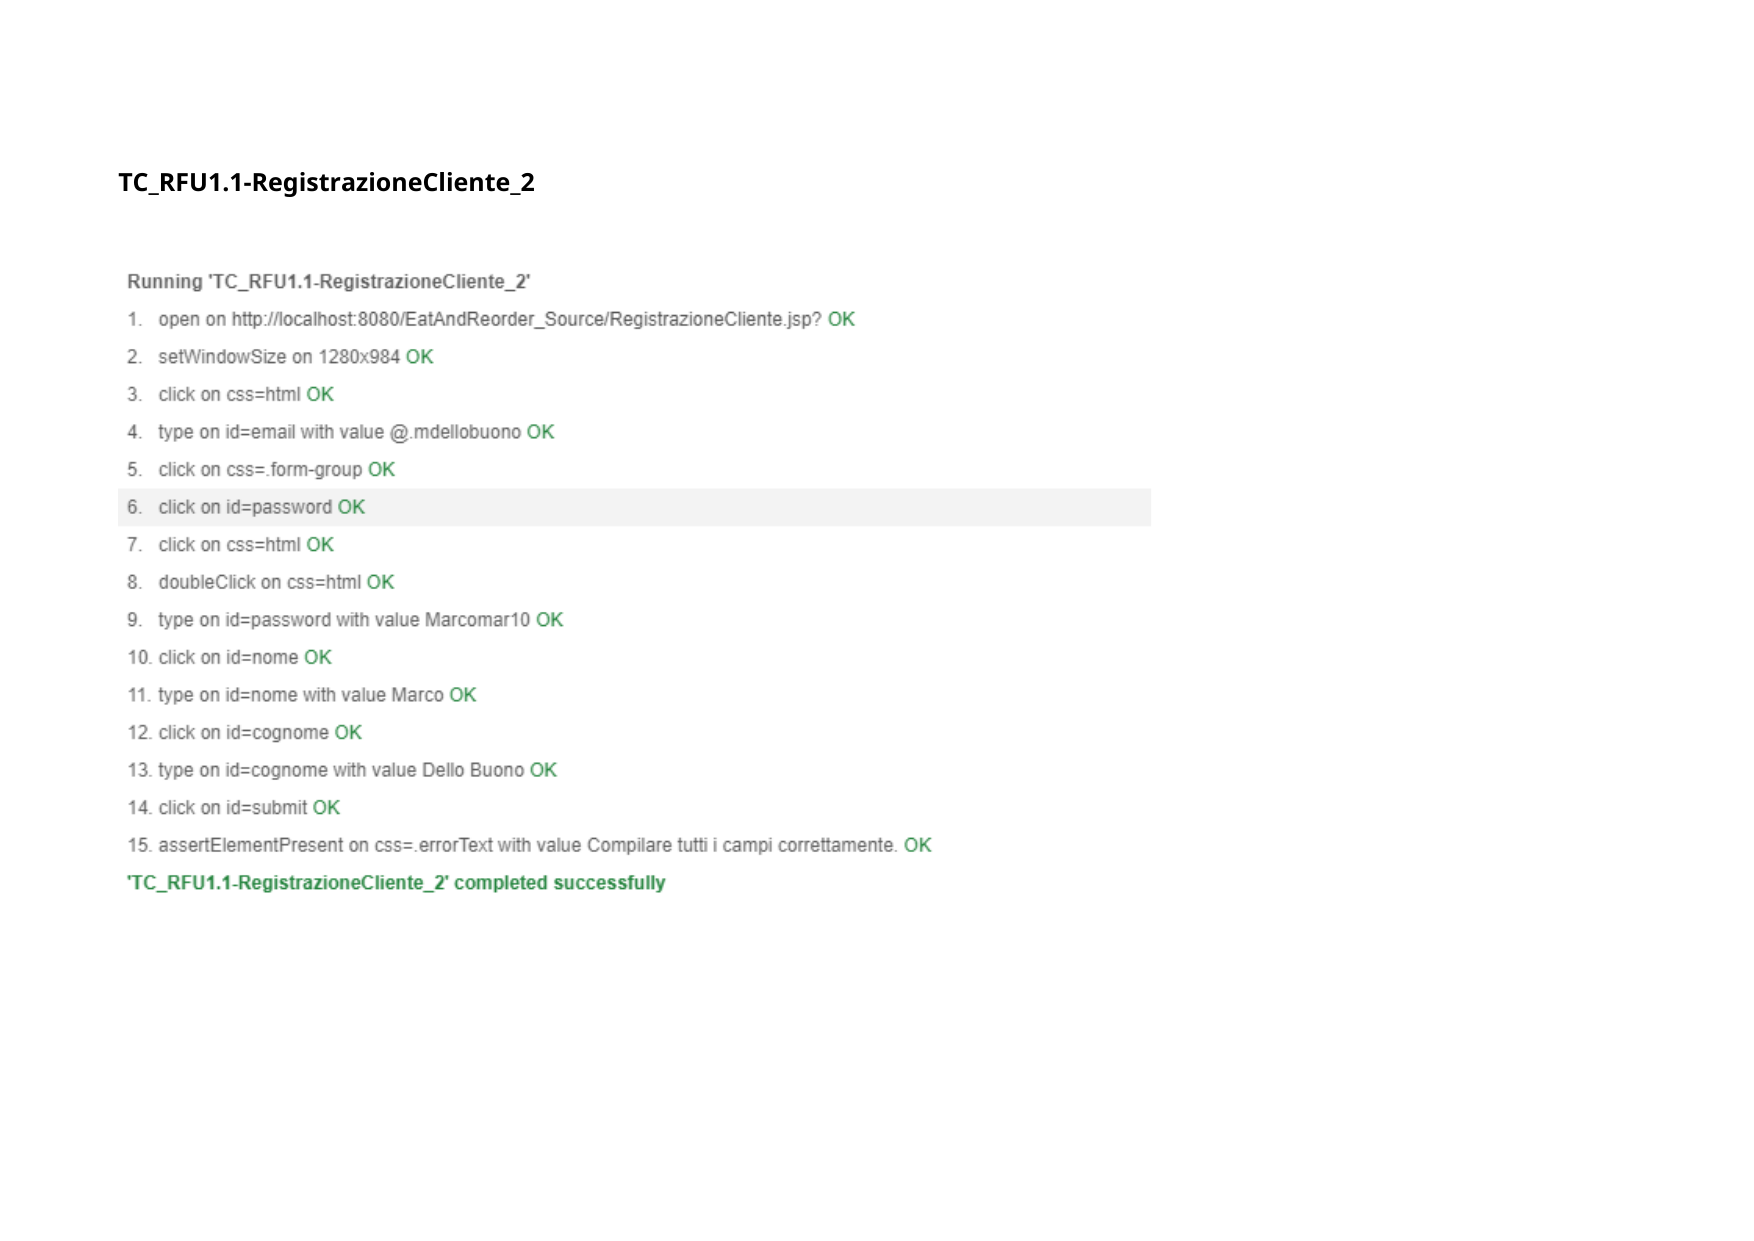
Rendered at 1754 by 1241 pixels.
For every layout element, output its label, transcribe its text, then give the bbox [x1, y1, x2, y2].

picture [118, 265, 1152, 899]
text TC_RFU1.1-RegistrazioneCliente_2 [118, 165, 1606, 199]
